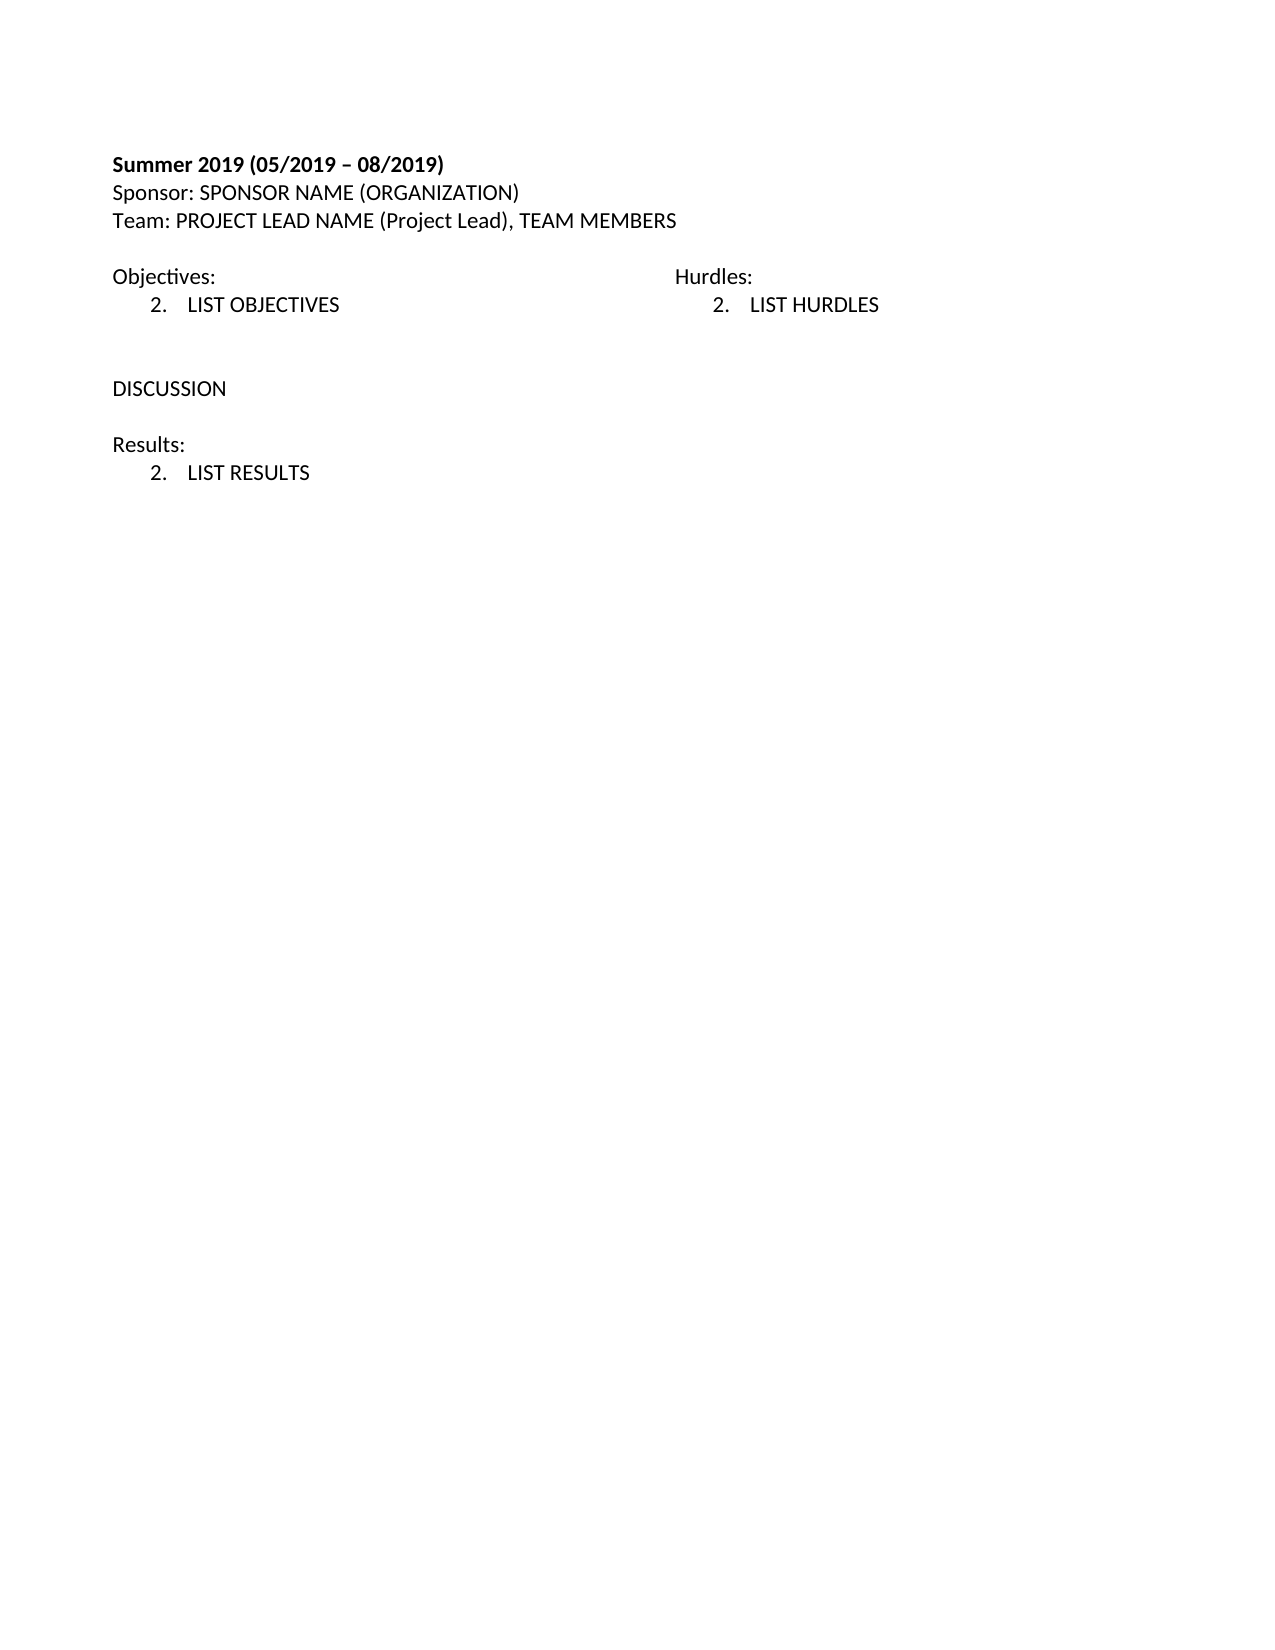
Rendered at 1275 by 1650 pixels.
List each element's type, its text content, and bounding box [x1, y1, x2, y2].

text Summer 2019 (05/2019 – 08/2019) [112, 150, 1162, 178]
list LIST RESULTS [150, 458, 1162, 486]
list LIST HURDLES [712, 290, 1162, 318]
text DISCUSSION [112, 374, 1162, 402]
list LIST OBJECTIVES [150, 290, 600, 318]
text Team: PROJECT LEAD NAME (Project Lead), TEAM MEMBERS [112, 206, 1162, 234]
text Sponsor: SPONSOR NAME (ORGANIZATION) [112, 178, 1162, 206]
text Results: [112, 430, 1162, 458]
text Objectives: [112, 262, 600, 290]
text Hurdles: [675, 262, 1162, 290]
